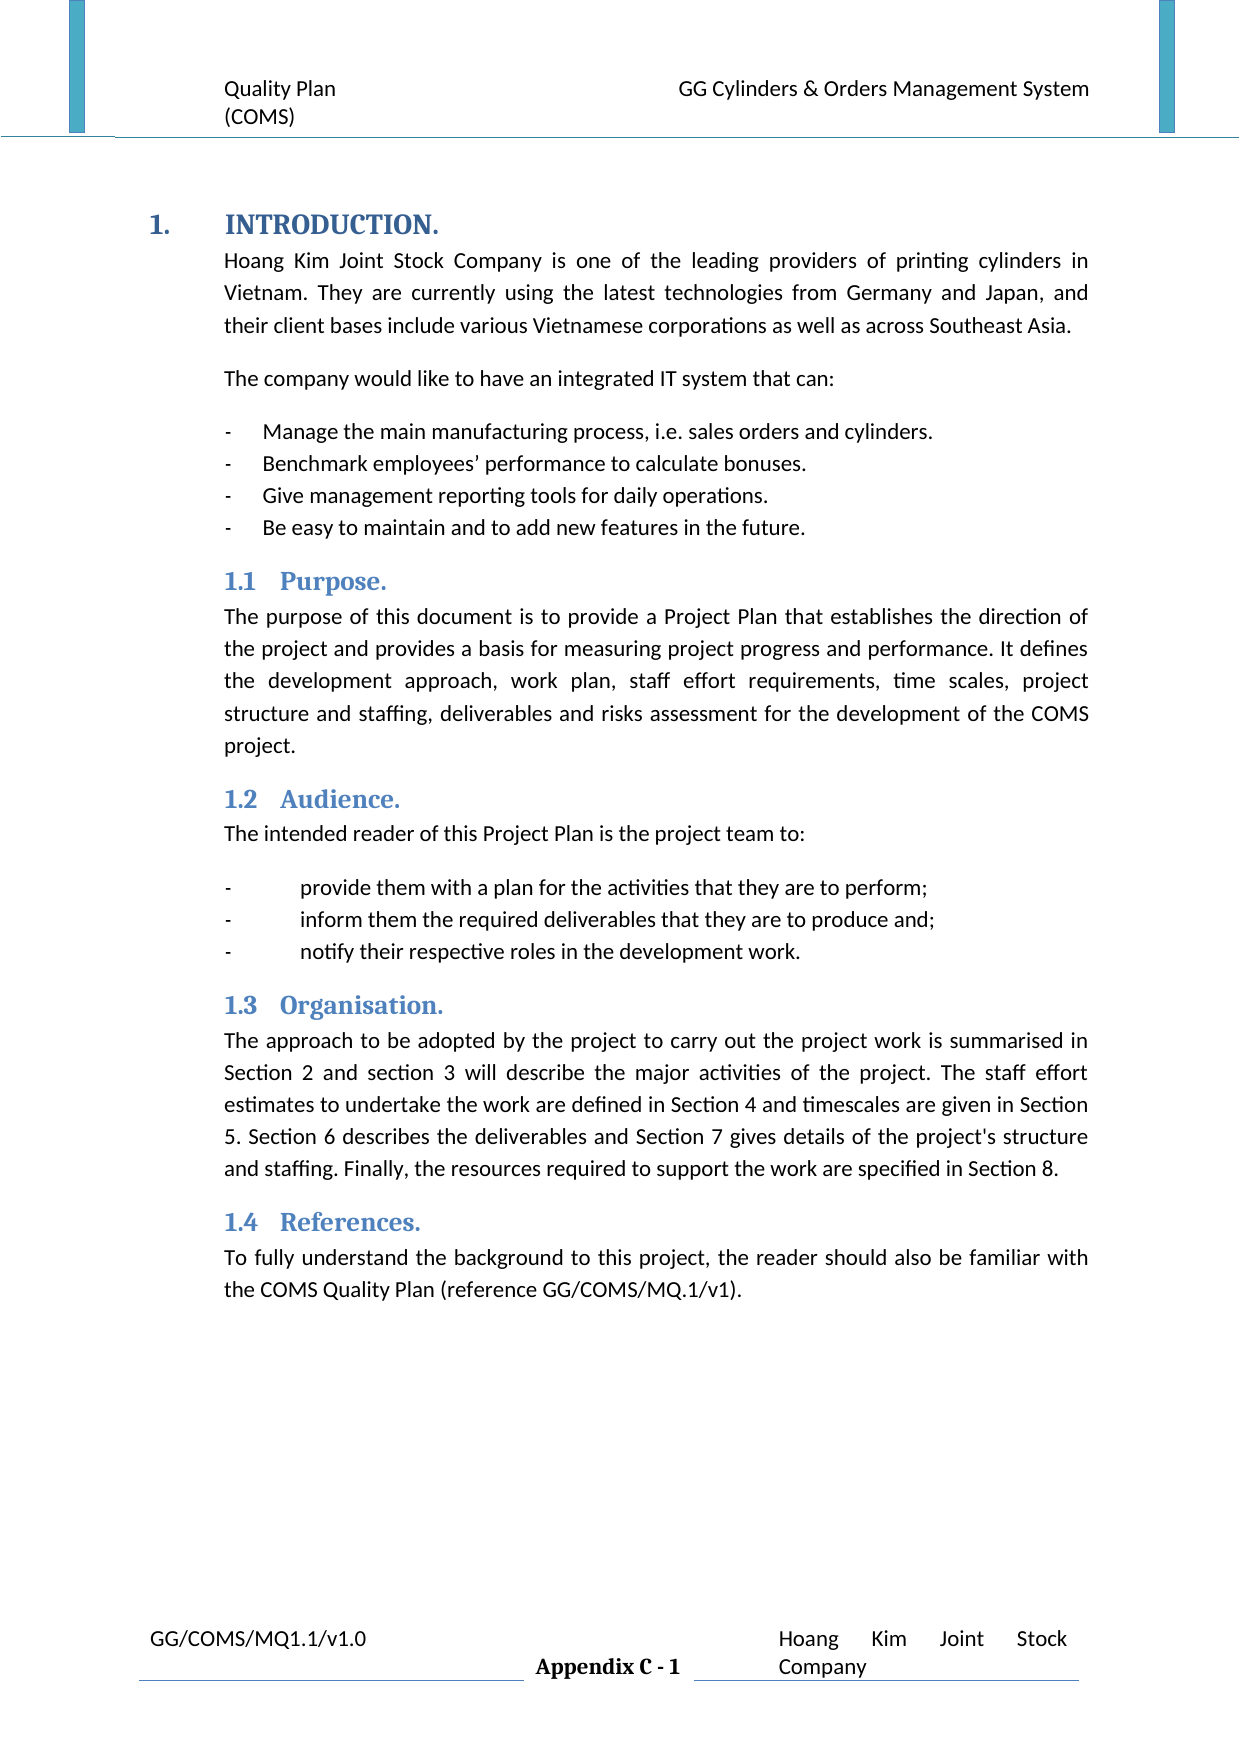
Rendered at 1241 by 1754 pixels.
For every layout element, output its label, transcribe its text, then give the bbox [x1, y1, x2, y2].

text Hoang Kim Joint Stock Company is one of the leading providers of printing cylinders in Vietnam. They are currently using the latest technologies from Germany and Japan, and their client bases include various Vietnamese corporations as well as across Southeast Asia. [224, 246, 1090, 339]
list Give management reporting tools for daily operations. [225, 481, 1090, 509]
subtitle 1. INTRODUCTION. [150, 208, 1090, 241]
list Be easy to maintain and to add new features in the future. [225, 513, 1090, 541]
list Manage the main manufacturing process, i.e. sales orders and cylinders. [225, 417, 1090, 445]
subtitle Organisation. [225, 990, 1090, 1021]
list provide them with a plan for the activities that they are to perform; [225, 873, 1090, 901]
list Benchmark employees’ performance to calculate bonuses. [225, 449, 1090, 477]
list inform them the required deliverables that they are to produce and; [225, 905, 1090, 933]
text The company would like to have an integrated IT system that can: [224, 364, 1090, 392]
text The approach to be adopted by the project to carry out the project work is summarised in Section 2 and section 3 will describe the major activities of the project. The staff effort estimates to undertake the work are defined in Section 4 and timescales are given in Section 5. Section 6 describes the deliverables and Section 7 gives details of the project's structure and staffing. Finally, the resources required to support the work are specified in Section 8. [224, 1026, 1090, 1182]
text The purpose of this document is to provide a Project Plan that establishes the direction of the project and provides a basis for measuring project progress and performance. It defines the development approach, work plan, staff effort requirements, time scales, project structure and staffing, deliverables and risks assessment for the development of the COMS project. [224, 602, 1090, 759]
subtitle Audience. [225, 784, 1090, 815]
subtitle References. [225, 1207, 1090, 1239]
list notify their respective roles in the development work. [225, 937, 1090, 965]
text The intended reader of this Project Plan is the project team to: [224, 819, 1090, 848]
subtitle Purpose. [225, 566, 1090, 597]
text To fully understand the background to this project, the reader should also be familiar with the COMS Quality Plan (reference GG/COMS/MQ.1/v1). [224, 1243, 1090, 1303]
